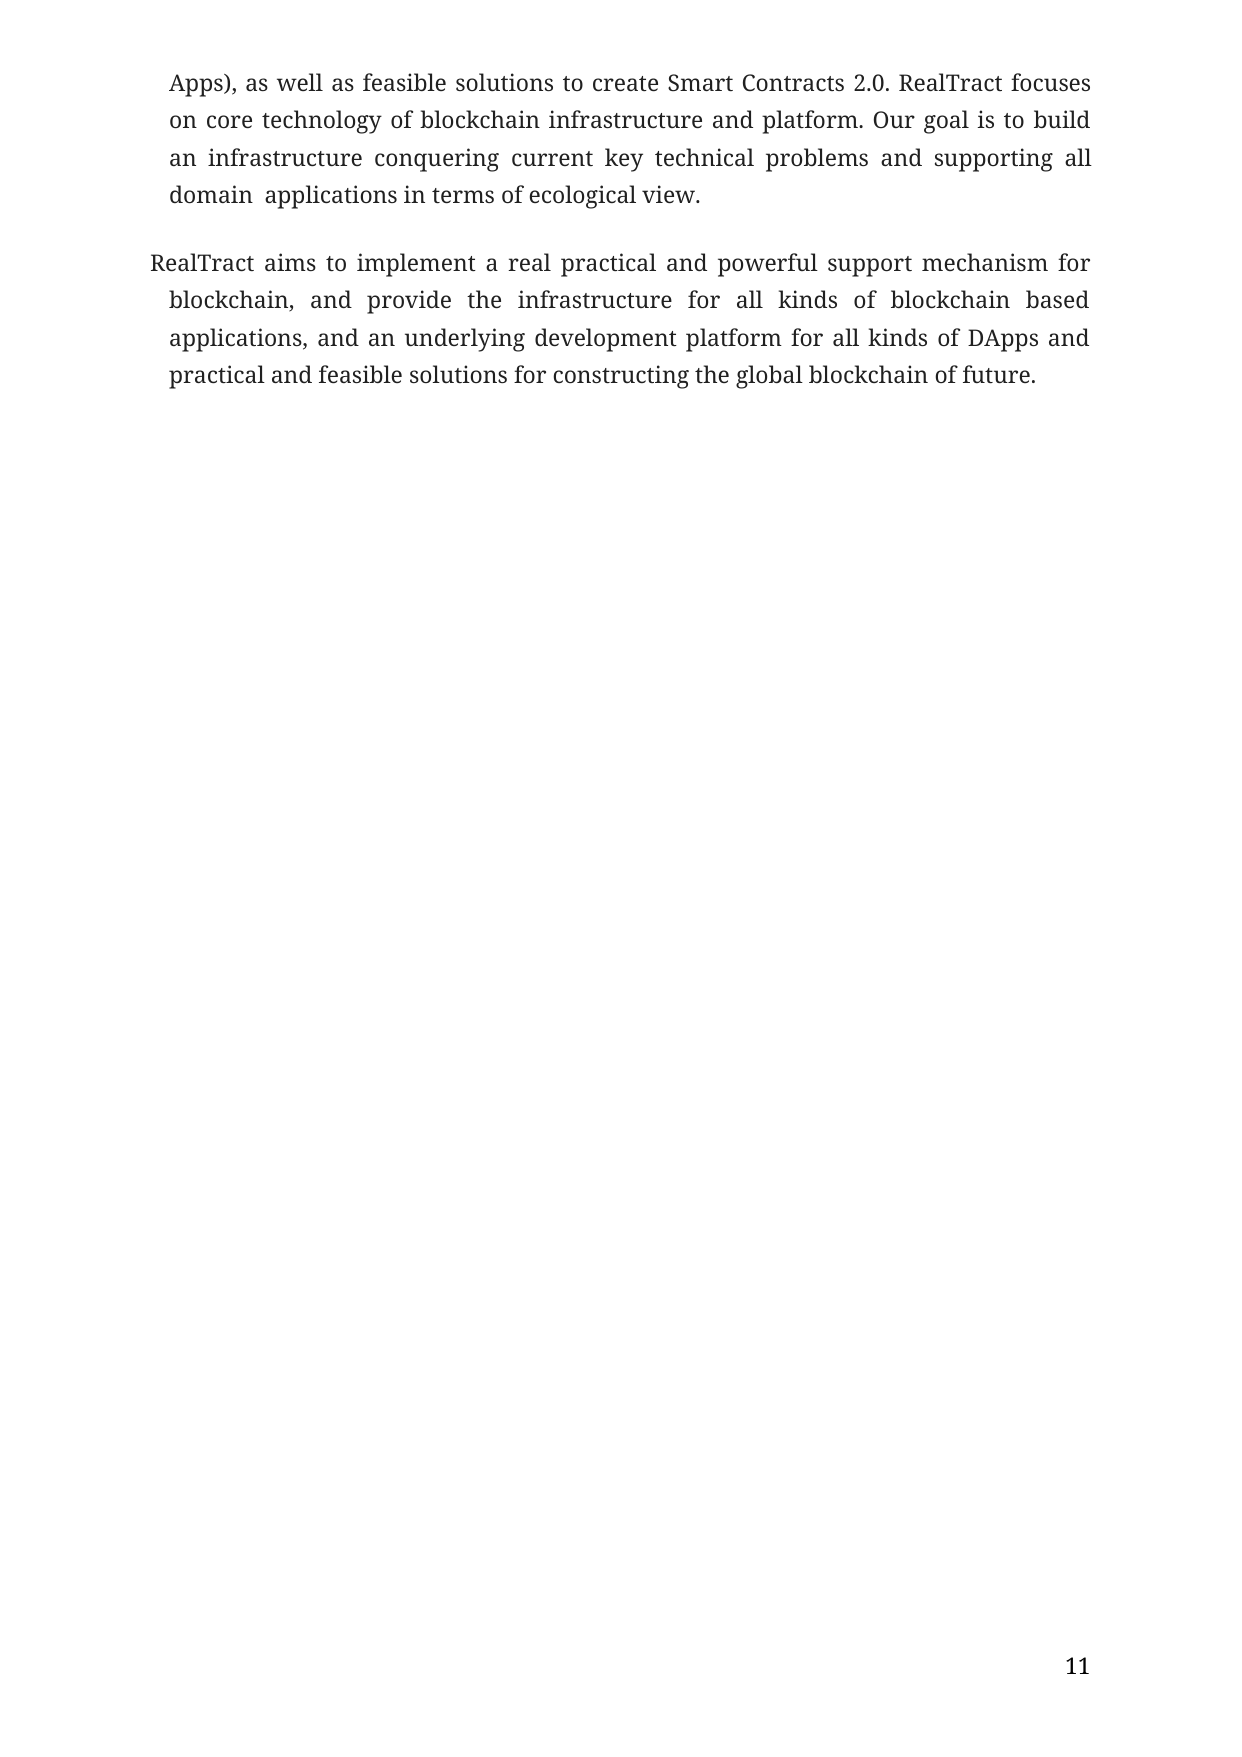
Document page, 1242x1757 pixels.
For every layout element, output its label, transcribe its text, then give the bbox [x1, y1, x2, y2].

text RealTract aims to implement a real practical and powerful support mechanism for blockchain, and provide the infrastructure for all kinds of blockchain based applications, and an underlying development platform for all kinds of DApps and practical and feasible solutions for constructing the global blockchain of future. [150, 247, 1091, 391]
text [150, 67, 1092, 210]
